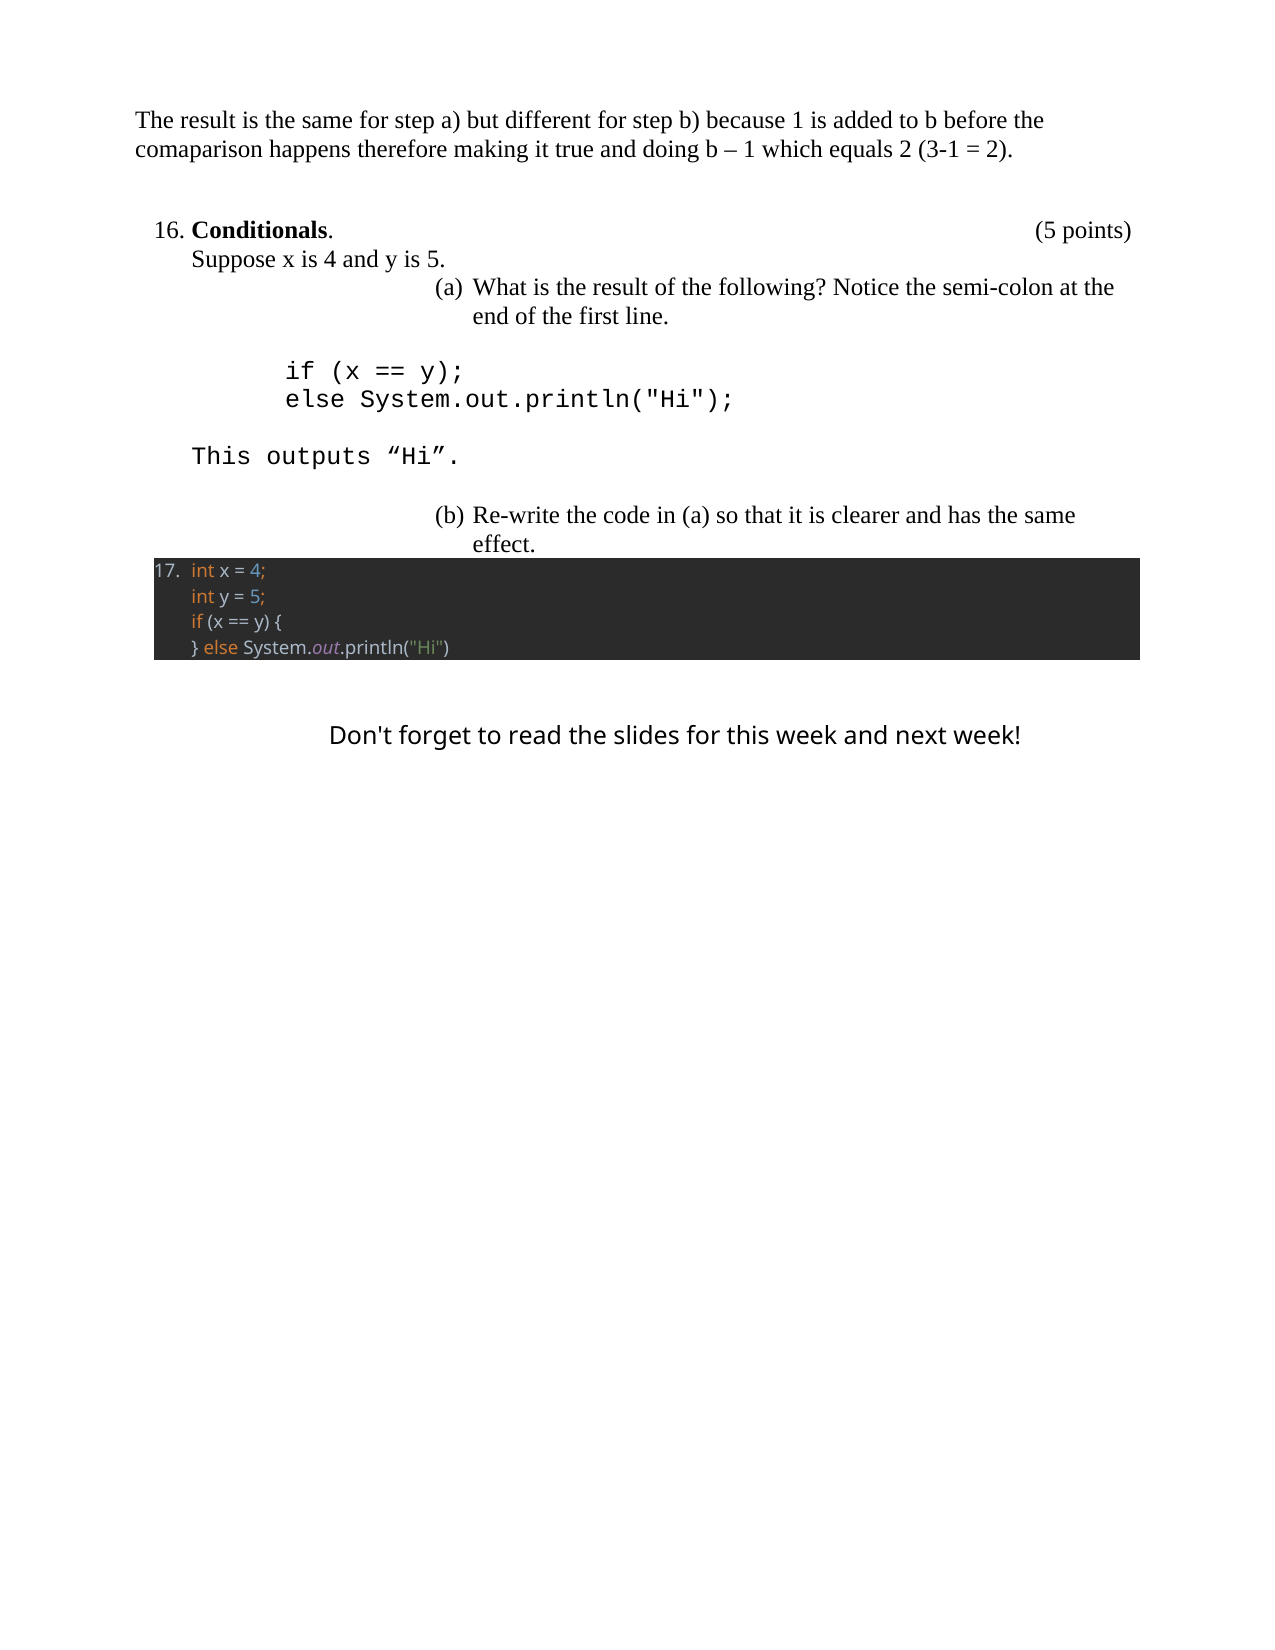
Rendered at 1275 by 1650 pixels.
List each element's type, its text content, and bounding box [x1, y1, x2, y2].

text if (x == y); [229, 359, 1140, 387]
list int x = 4; int y = 5; if (x == y) { } else System.out.println("Hi") [154, 558, 1140, 660]
list Re-write the code in (a) so that it is clearer and has the same effect. [435, 500, 1140, 558]
text This outputs “Hi”. [191, 444, 1140, 472]
text Suppose x is 4 and y is 5. [191, 244, 1140, 272]
text Don't forget to read the slides for this week and next week! [210, 717, 1140, 751]
list Conditionals. (5 points) [154, 215, 1140, 244]
text The result is the same for step a) but different for step b) because 1 is added to b before the comaparison happens therefore making it true and doing b – 1 which equals 2 (3-1 = 2). [135, 105, 1140, 162]
list What is the result of the following? Notice the semi-colon at the end of the first line. [435, 272, 1140, 330]
text else System.out.println("Hi"); [191, 387, 1140, 415]
